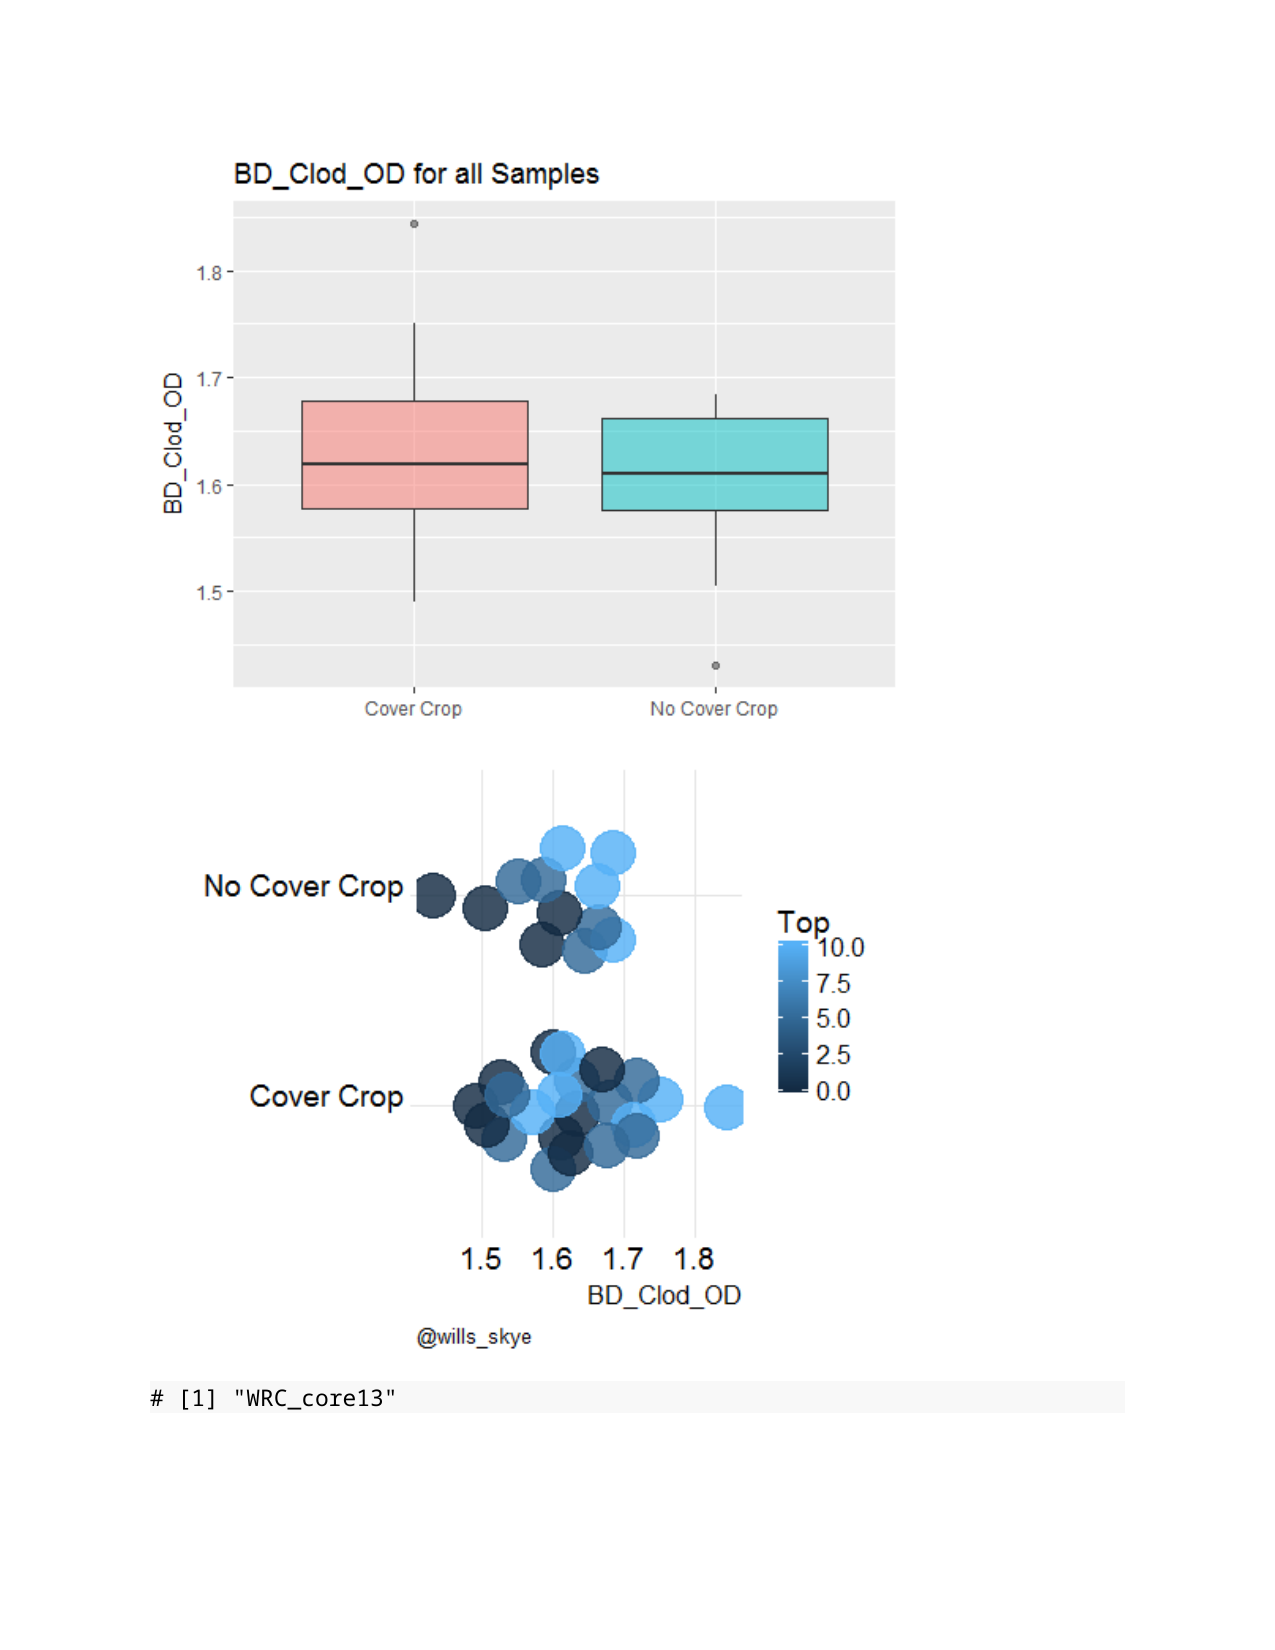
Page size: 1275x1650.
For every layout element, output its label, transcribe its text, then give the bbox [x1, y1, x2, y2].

text # [1] "WRC_core13" [150, 1381, 1125, 1413]
picture [150, 150, 908, 1363]
